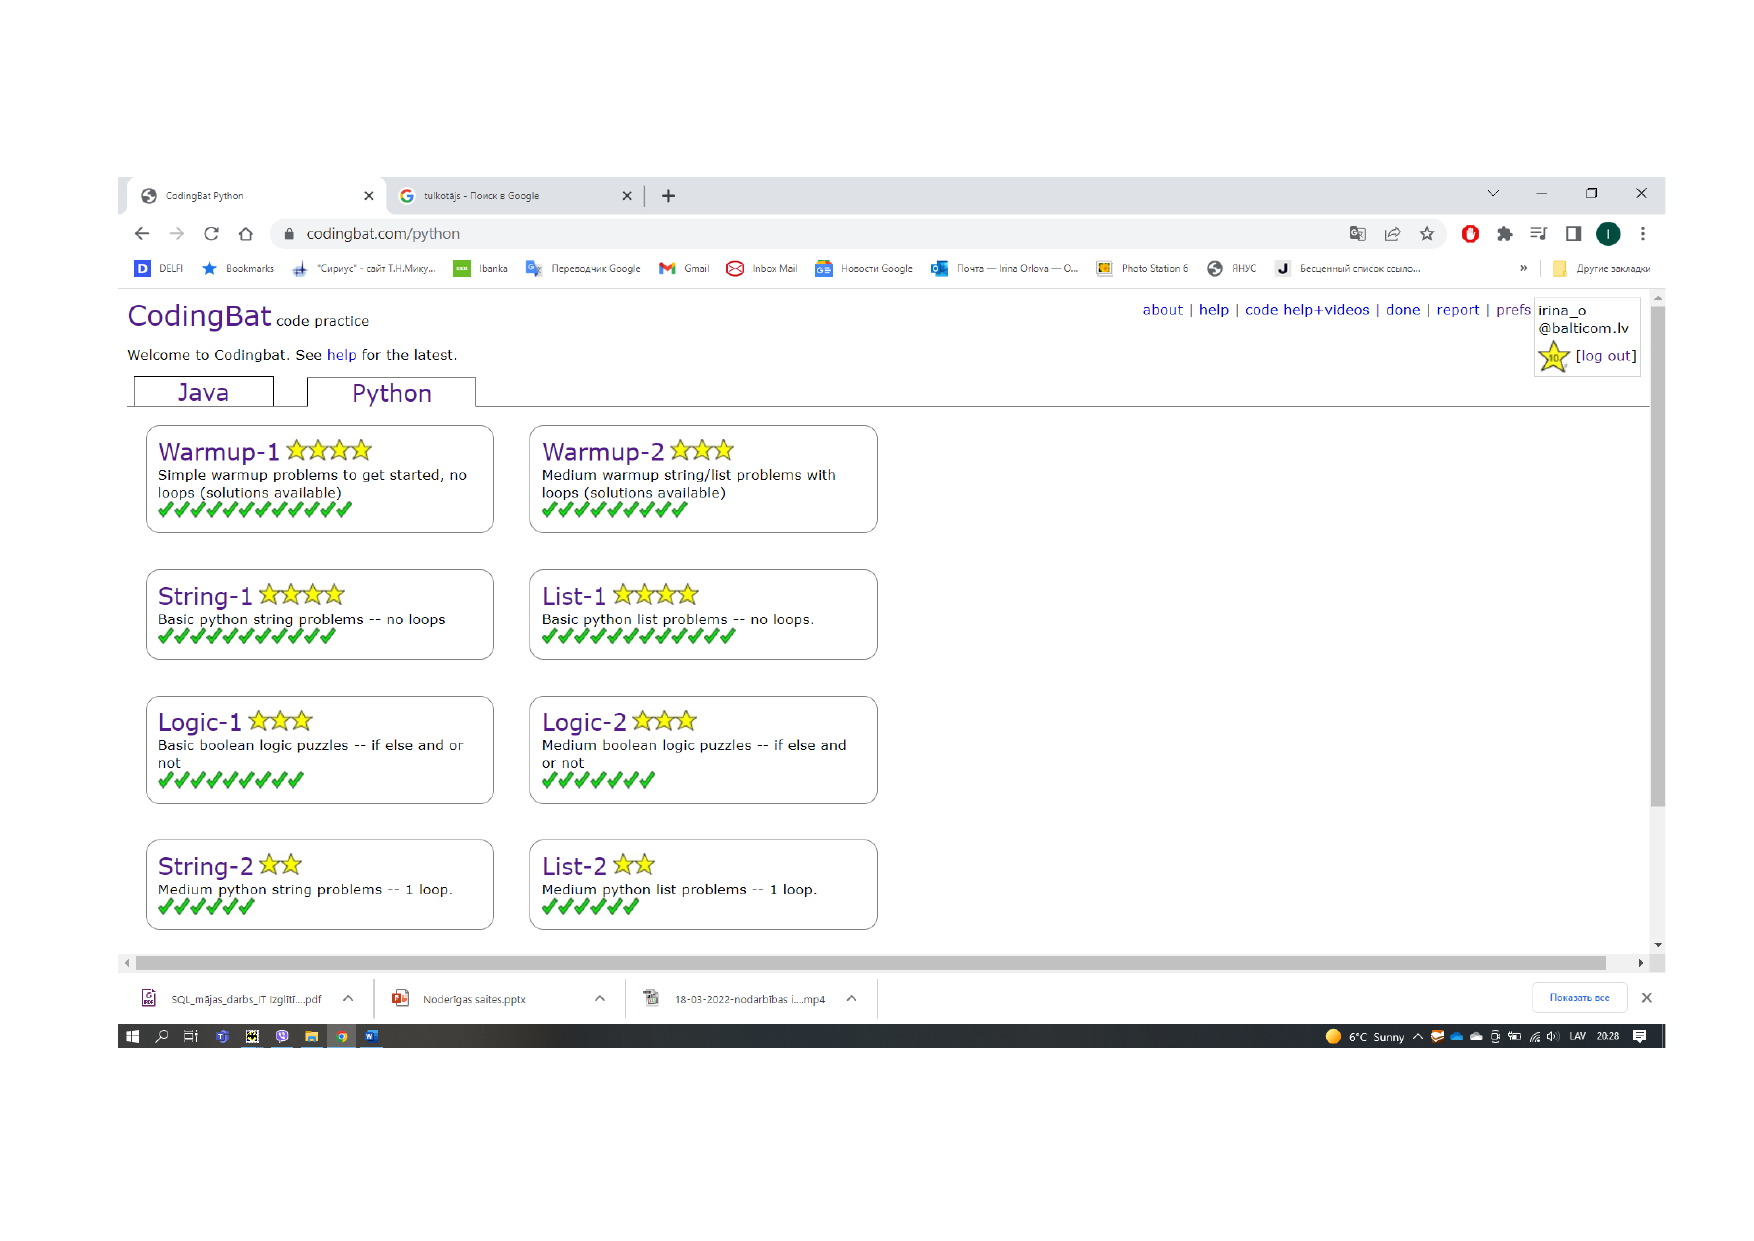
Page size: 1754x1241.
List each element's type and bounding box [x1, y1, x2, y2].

picture [118, 177, 1666, 1048]
